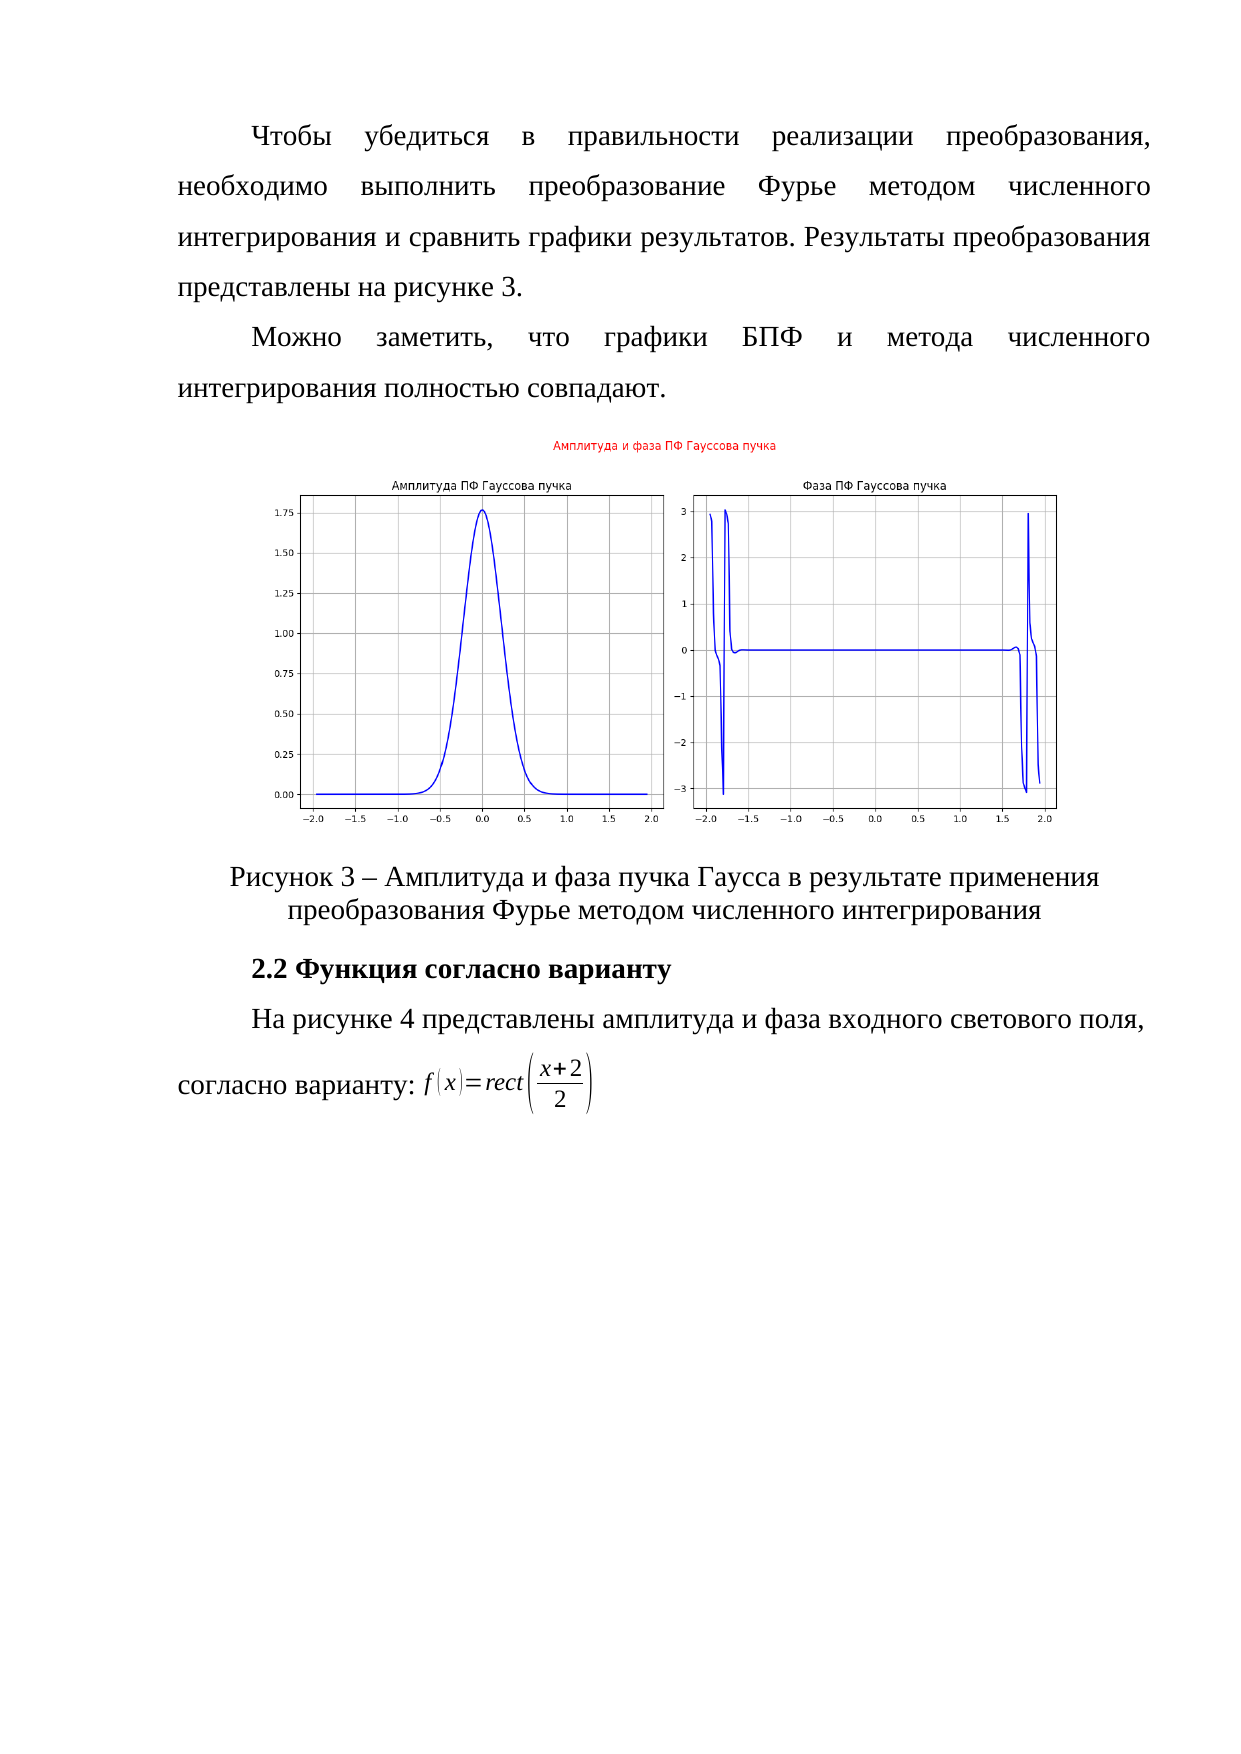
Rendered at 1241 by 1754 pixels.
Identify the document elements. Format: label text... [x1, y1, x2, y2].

text Можно заметить, что графики БПФ и метода численного интегрирования полностью совпадают. [177, 319, 1152, 403]
text Чтобы убедиться в правильности реализации преобразования, необходимо выполнить преобразование Фурье методом численного интегрирования и сравнить графики результатов. Результаты преобразования представлены на рисунке 3. [177, 118, 1152, 303]
text Рисунок 3 – Амплитуда и фаза пучка Гаусса в результате применения преобразования Фурье методом численного интегрирования [177, 859, 1152, 926]
picture [263, 432, 1065, 834]
text согласно варианту: [177, 1051, 1152, 1116]
text Функция согласно варианту [177, 951, 1152, 984]
text На рисунке 4 представлены амплитуда и фаза входного светового поля, [177, 1001, 1152, 1034]
